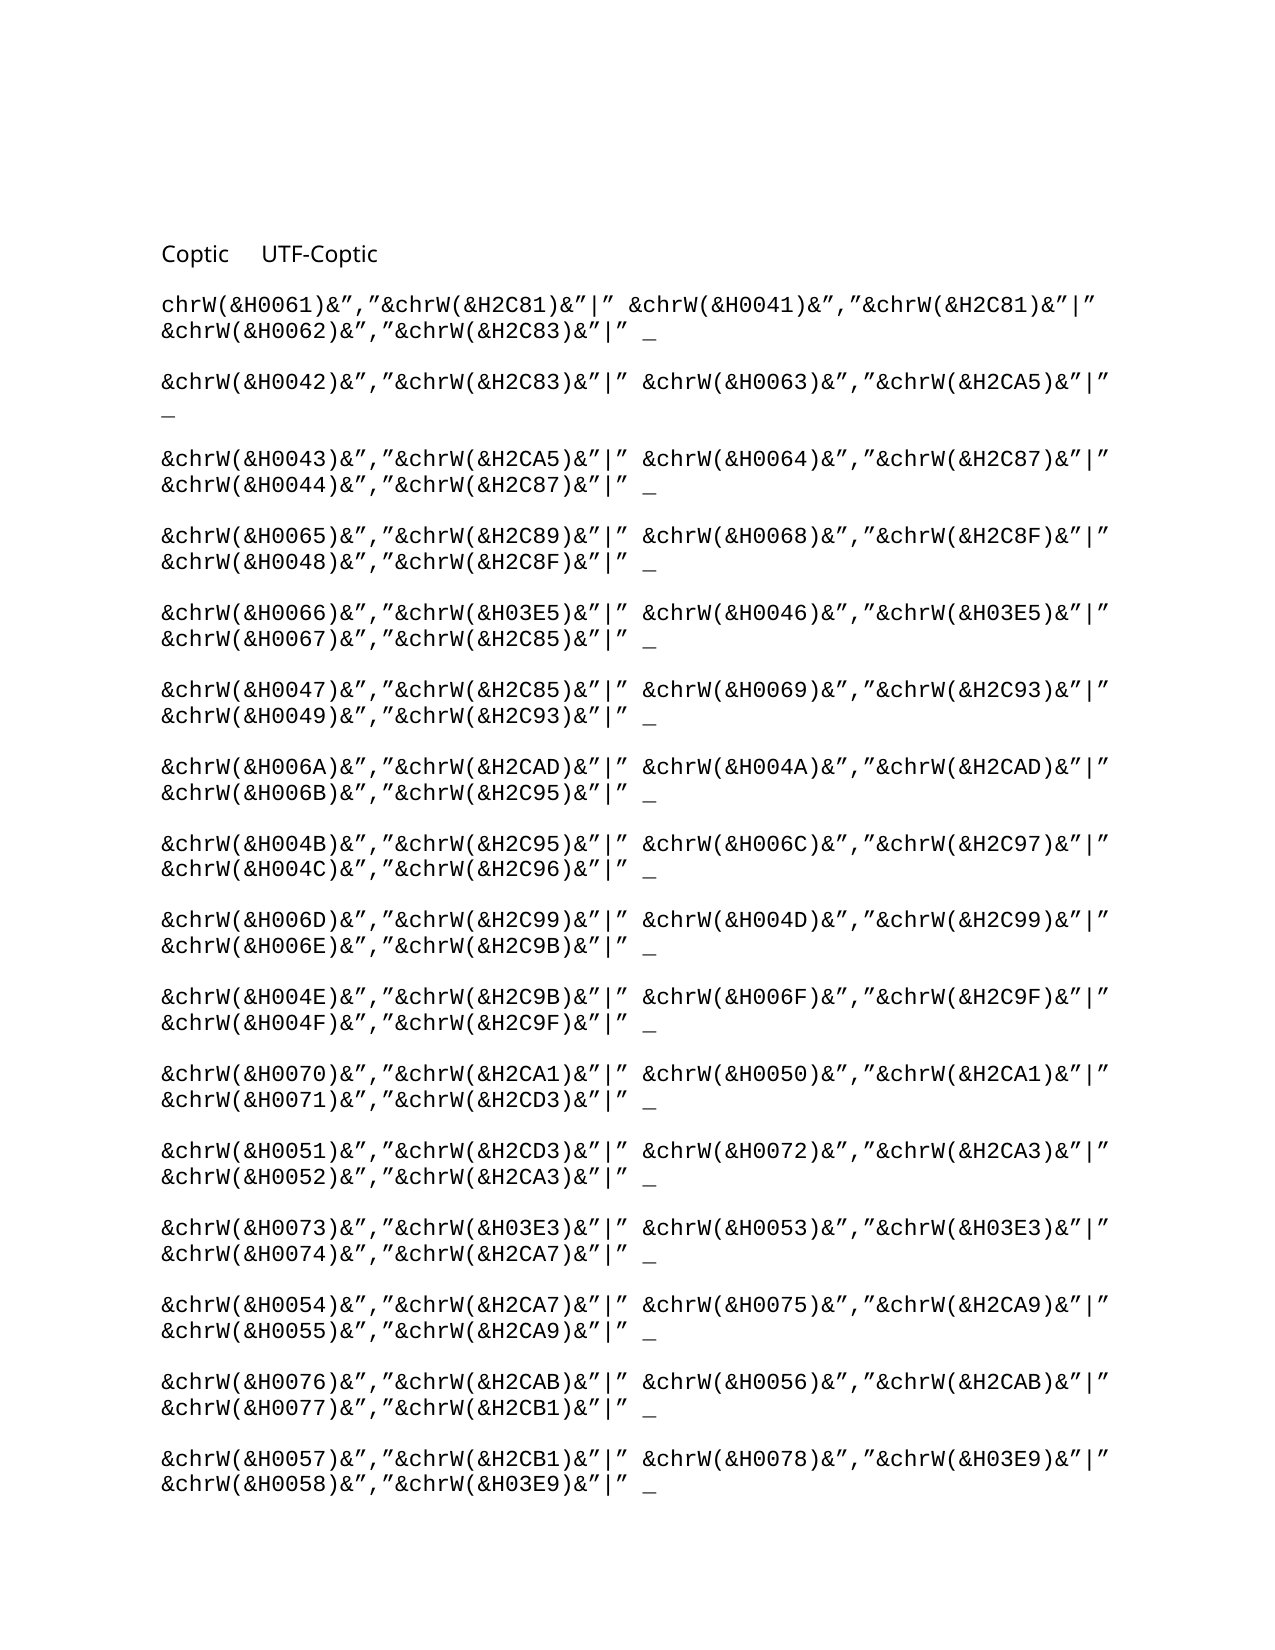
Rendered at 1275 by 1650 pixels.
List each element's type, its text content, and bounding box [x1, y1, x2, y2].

text chrW(&H0061)&”,”&chrW(&H2C81)&”|” &chrW(&H0041)&”,”&chrW(&H2C81)&”|” &chrW(&H0062)&”,”&chrW(&H2C83)&”|” _ [161, 294, 1125, 346]
text &chrW(&H0043)&”,”&chrW(&H2CA5)&”|” &chrW(&H0064)&”,”&chrW(&H2C87)&”|” &chrW(&H0044)&”,”&chrW(&H2C87)&”|” _ [161, 447, 1125, 499]
text &chrW(&H004B)&”,”&chrW(&H2C95)&”|” &chrW(&H006C)&”,”&chrW(&H2C97)&”|” &chrW(&H004C)&”,”&chrW(&H2C96)&”|” _ [161, 832, 1125, 884]
text &chrW(&H0047)&”,”&chrW(&H2C85)&”|” &chrW(&H0069)&”,”&chrW(&H2C93)&”|” &chrW(&H0049)&”,”&chrW(&H2C93)&”|” _ [161, 678, 1125, 730]
text &chrW(&H0057)&”,”&chrW(&H2CB1)&”|” &chrW(&H0078)&”,”&chrW(&H03E9)&”|” &chrW(&H0058)&”,”&chrW(&H03E9)&”|” _ [161, 1447, 1125, 1499]
text &chrW(&H0073)&”,”&chrW(&H03E3)&”|” &chrW(&H0053)&”,”&chrW(&H03E3)&”|” &chrW(&H0074)&”,”&chrW(&H2CA7)&”|” _ [161, 1216, 1125, 1268]
text &chrW(&H0051)&”,”&chrW(&H2CD3)&”|” &chrW(&H0072)&”,”&chrW(&H2CA3)&”|” &chrW(&H0052)&”,”&chrW(&H2CA3)&”|” _ [161, 1139, 1125, 1191]
text &chrW(&H004E)&”,”&chrW(&H2C9B)&”|” &chrW(&H006F)&”,”&chrW(&H2C9F)&”|” &chrW(&H004F)&”,”&chrW(&H2C9F)&”|” _ [161, 986, 1125, 1037]
text &chrW(&H006D)&”,”&chrW(&H2C99)&”|” &chrW(&H004D)&”,”&chrW(&H2C99)&”|” &chrW(&H006E)&”,”&chrW(&H2C9B)&”|” _ [161, 909, 1125, 961]
text &chrW(&H0066)&”,”&chrW(&H03E5)&”|” &chrW(&H0046)&”,”&chrW(&H03E5)&”|” &chrW(&H0067)&”,”&chrW(&H2C85)&”|” _ [161, 601, 1125, 653]
text Coptic UTF-Coptic [161, 237, 1125, 269]
text &chrW(&H006A)&”,”&chrW(&H2CAD)&”|” &chrW(&H004A)&”,”&chrW(&H2CAD)&”|” &chrW(&H006B)&”,”&chrW(&H2C95)&”|” _ [161, 755, 1125, 807]
text &chrW(&H0054)&”,”&chrW(&H2CA7)&”|” &chrW(&H0075)&”,”&chrW(&H2CA9)&”|” &chrW(&H0055)&”,”&chrW(&H2CA9)&”|” _ [161, 1293, 1125, 1345]
text &chrW(&H0042)&”,”&chrW(&H2C83)&”|” &chrW(&H0063)&”,”&chrW(&H2CA5)&”|” _ [161, 371, 1125, 422]
text &chrW(&H0070)&”,”&chrW(&H2CA1)&”|” &chrW(&H0050)&”,”&chrW(&H2CA1)&”|” &chrW(&H0071)&”,”&chrW(&H2CD3)&”|” _ [161, 1062, 1125, 1114]
text &chrW(&H0076)&”,”&chrW(&H2CAB)&”|” &chrW(&H0056)&”,”&chrW(&H2CAB)&”|” &chrW(&H0077)&”,”&chrW(&H2CB1)&”|” _ [161, 1370, 1125, 1422]
text &chrW(&H0065)&”,”&chrW(&H2C89)&”|” &chrW(&H0068)&”,”&chrW(&H2C8F)&”|” &chrW(&H0048)&”,”&chrW(&H2C8F)&”|” _ [161, 524, 1125, 576]
